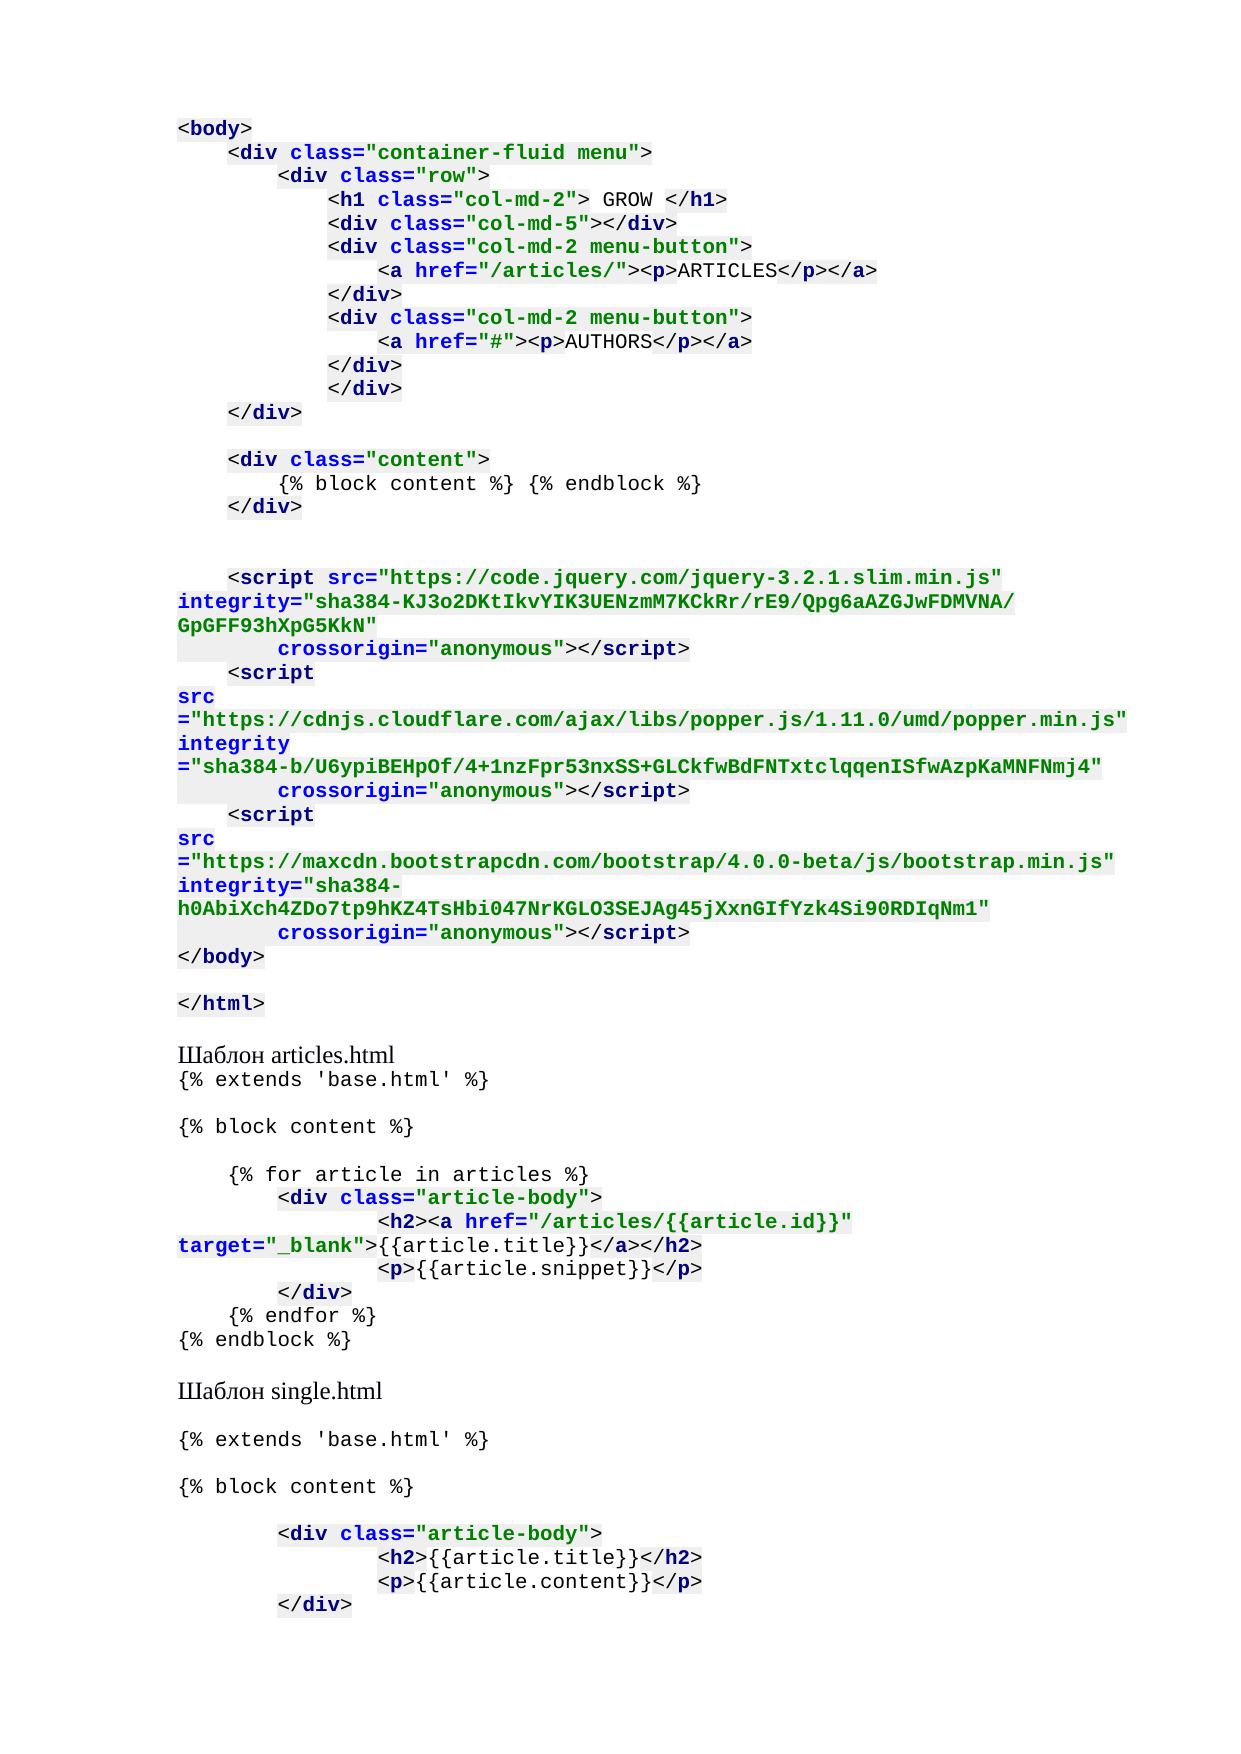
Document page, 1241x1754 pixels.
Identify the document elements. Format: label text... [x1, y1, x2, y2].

text Шаблон single.html [177, 1376, 1152, 1405]
text {% extends 'base.html' %} {% block content %} {% for article in articles %} <div class="article-body"> <h2><a href="/articles/{{article.id}}" target="_blank">{{article.title}}</a></h2> <p>{{article.snippet}}</p> </div> {% endfor %} {% endblock %} [177, 1069, 1152, 1353]
text Шаблон articles.html [177, 1040, 1152, 1069]
